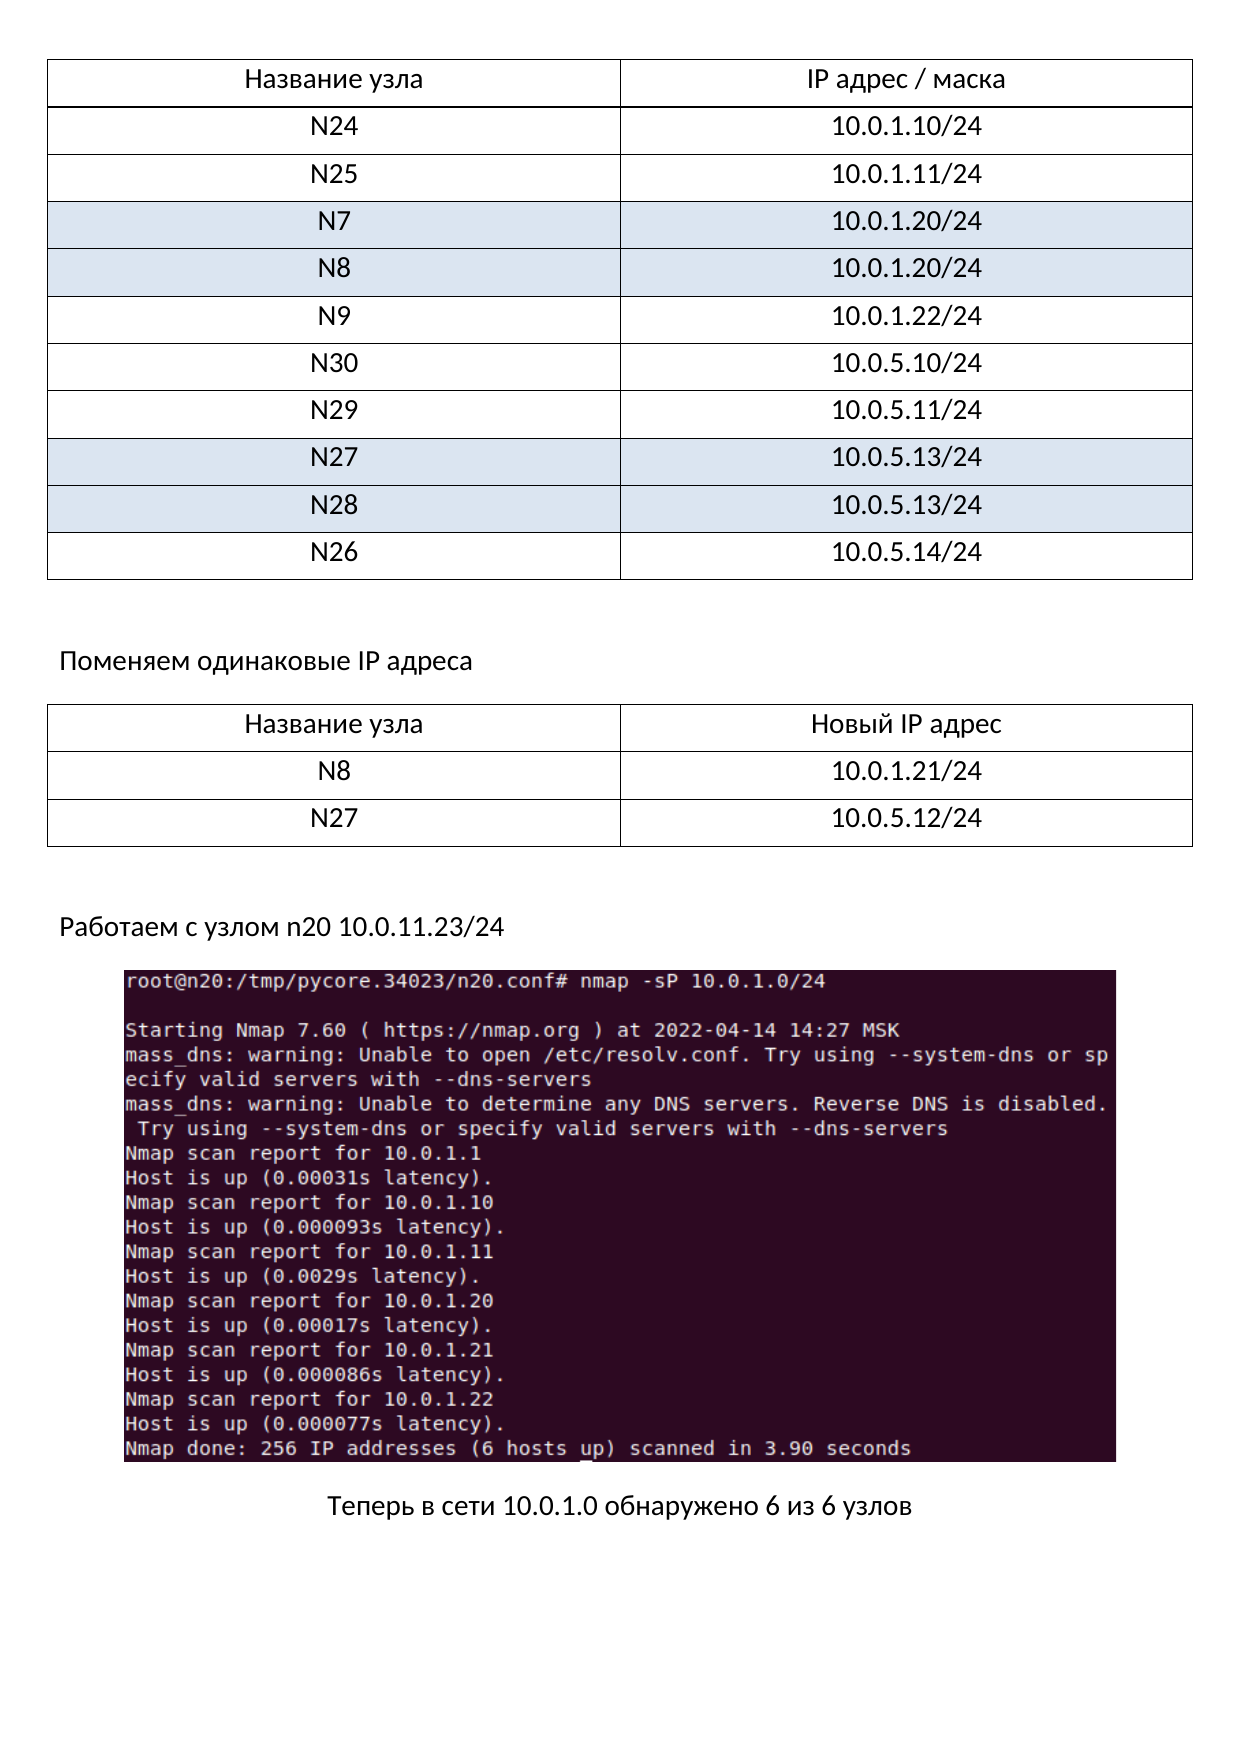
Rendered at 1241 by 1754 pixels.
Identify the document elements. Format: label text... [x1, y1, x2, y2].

table_cell N26 [48, 533, 620, 579]
table_header Название узла [48, 705, 620, 751]
table_cell N27 [48, 800, 620, 846]
table_cell 10.0.5.11/24 [621, 391, 1192, 437]
picture [124, 970, 1117, 1462]
table_cell N8 [48, 752, 620, 798]
table_cell N29 [48, 391, 620, 437]
text Поменяем одинаковые IP адреса [59, 642, 1181, 678]
table_cell N9 [48, 297, 620, 343]
table_cell N24 [48, 108, 620, 154]
table_header Новый IP адрес [621, 705, 1192, 751]
table_cell N8 [48, 249, 620, 296]
table_cell 10.0.1.11/24 [621, 155, 1192, 201]
table_cell 10.0.5.10/24 [621, 344, 1192, 390]
table_cell 10.0.5.14/24 [621, 533, 1192, 579]
table_cell 10.0.1.22/24 [621, 297, 1192, 343]
table_cell 10.0.1.21/24 [621, 752, 1192, 798]
text Теперь в сети 10.0.1.0 обнаружено 6 из 6 узлов [59, 1487, 1181, 1522]
text Работаем с узлом n20 10.0.11.23/24 [59, 908, 1181, 944]
table_cell 10.0.5.12/24 [621, 800, 1192, 846]
table_cell 10.0.5.13/24 [621, 439, 1192, 485]
table_header Название узла [48, 60, 620, 106]
table_cell 10.0.5.13/24 [621, 486, 1192, 532]
table_cell 10.0.1.20/24 [621, 249, 1192, 296]
table_cell 10.0.1.20/24 [621, 202, 1192, 248]
table_cell N27 [48, 439, 620, 485]
table_cell 10.0.1.10/24 [621, 108, 1192, 154]
table_cell N30 [48, 344, 620, 390]
table_cell N7 [48, 202, 620, 248]
table_cell N25 [48, 155, 620, 201]
table_cell N28 [48, 486, 620, 532]
table_header IP адрес / маска [621, 60, 1192, 106]
